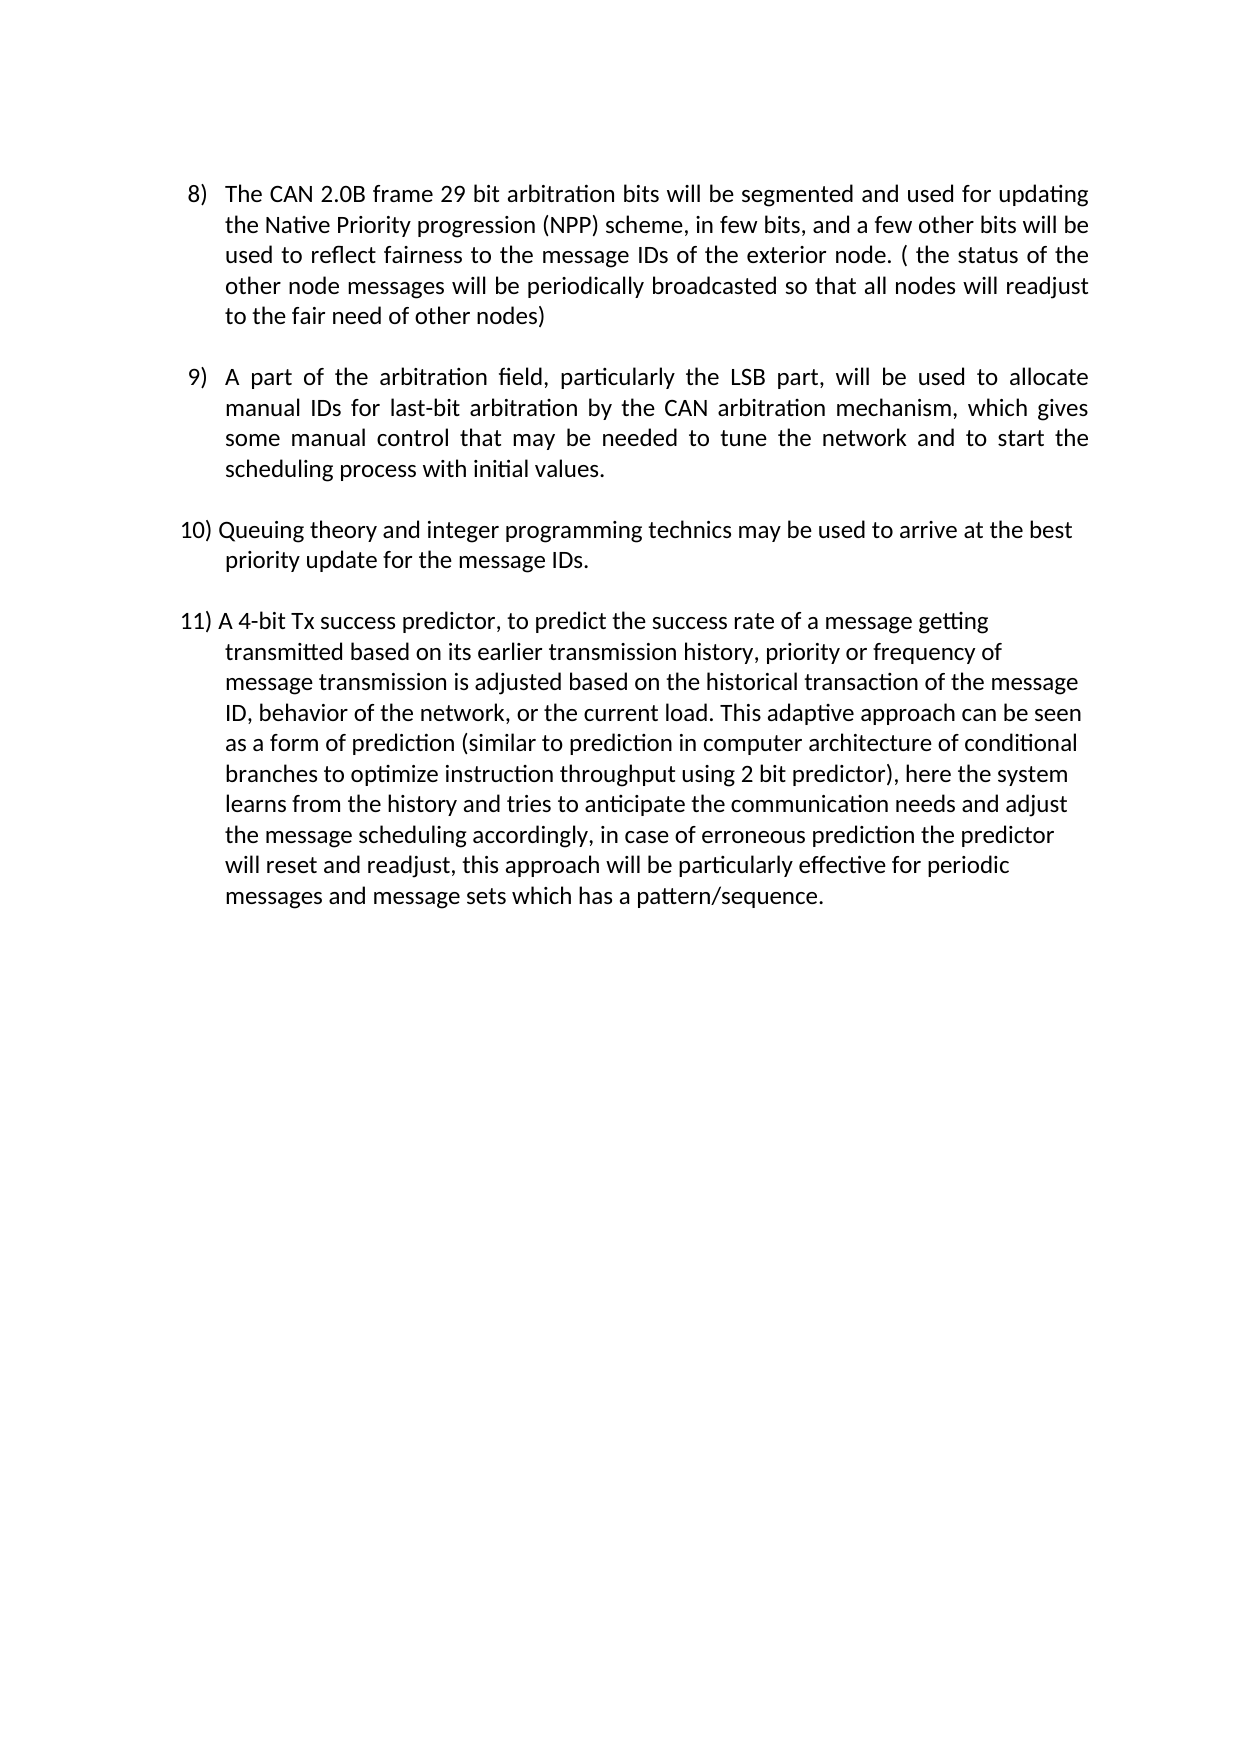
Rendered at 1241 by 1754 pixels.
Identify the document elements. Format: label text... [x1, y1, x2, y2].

list 10) Queuing theory and integer programming technics may be used to arrive at the best priority update for the message IDs. [179, 514, 1090, 575]
list 11) A 4-bit Tx success predictor, to predict the success rate of a message getting transmitted based on its earlier transmission history, priority or frequency of message transmission is adjusted based on the historical transaction of the message ID, behavior of the network, or the current load. This adaptive approach can be seen as a form of prediction (similar to prediction in computer architecture of conditional branches to optimize instruction throughput using 2 bit predictor), here the system learns from the history and tries to anticipate the communication needs and adjust the message scheduling accordingly, in case of erroneous prediction the predictor will reset and readjust, this approach will be particularly effective for periodic messages and message sets which has a pattern/sequence. [179, 606, 1090, 911]
list A part of the arbitration field, particularly the LSB part, will be used to allocate manual IDs for last-bit arbitration by the CAN arbitration mechanism, which gives some manual control that may be needed to tune the network and to start the scheduling process with initial values. [187, 361, 1090, 483]
list The CAN 2.0B frame 29 bit arbitration bits will be segmented and used for updating the Native Priority progression (NPP) scheme, in few bits, and a few other bits will be used to reflect fairness to the message IDs of the exterior node. ( the status of the other node messages will be periodically broadcasted so that all nodes will readjust to the fair need of other nodes) [187, 178, 1090, 331]
